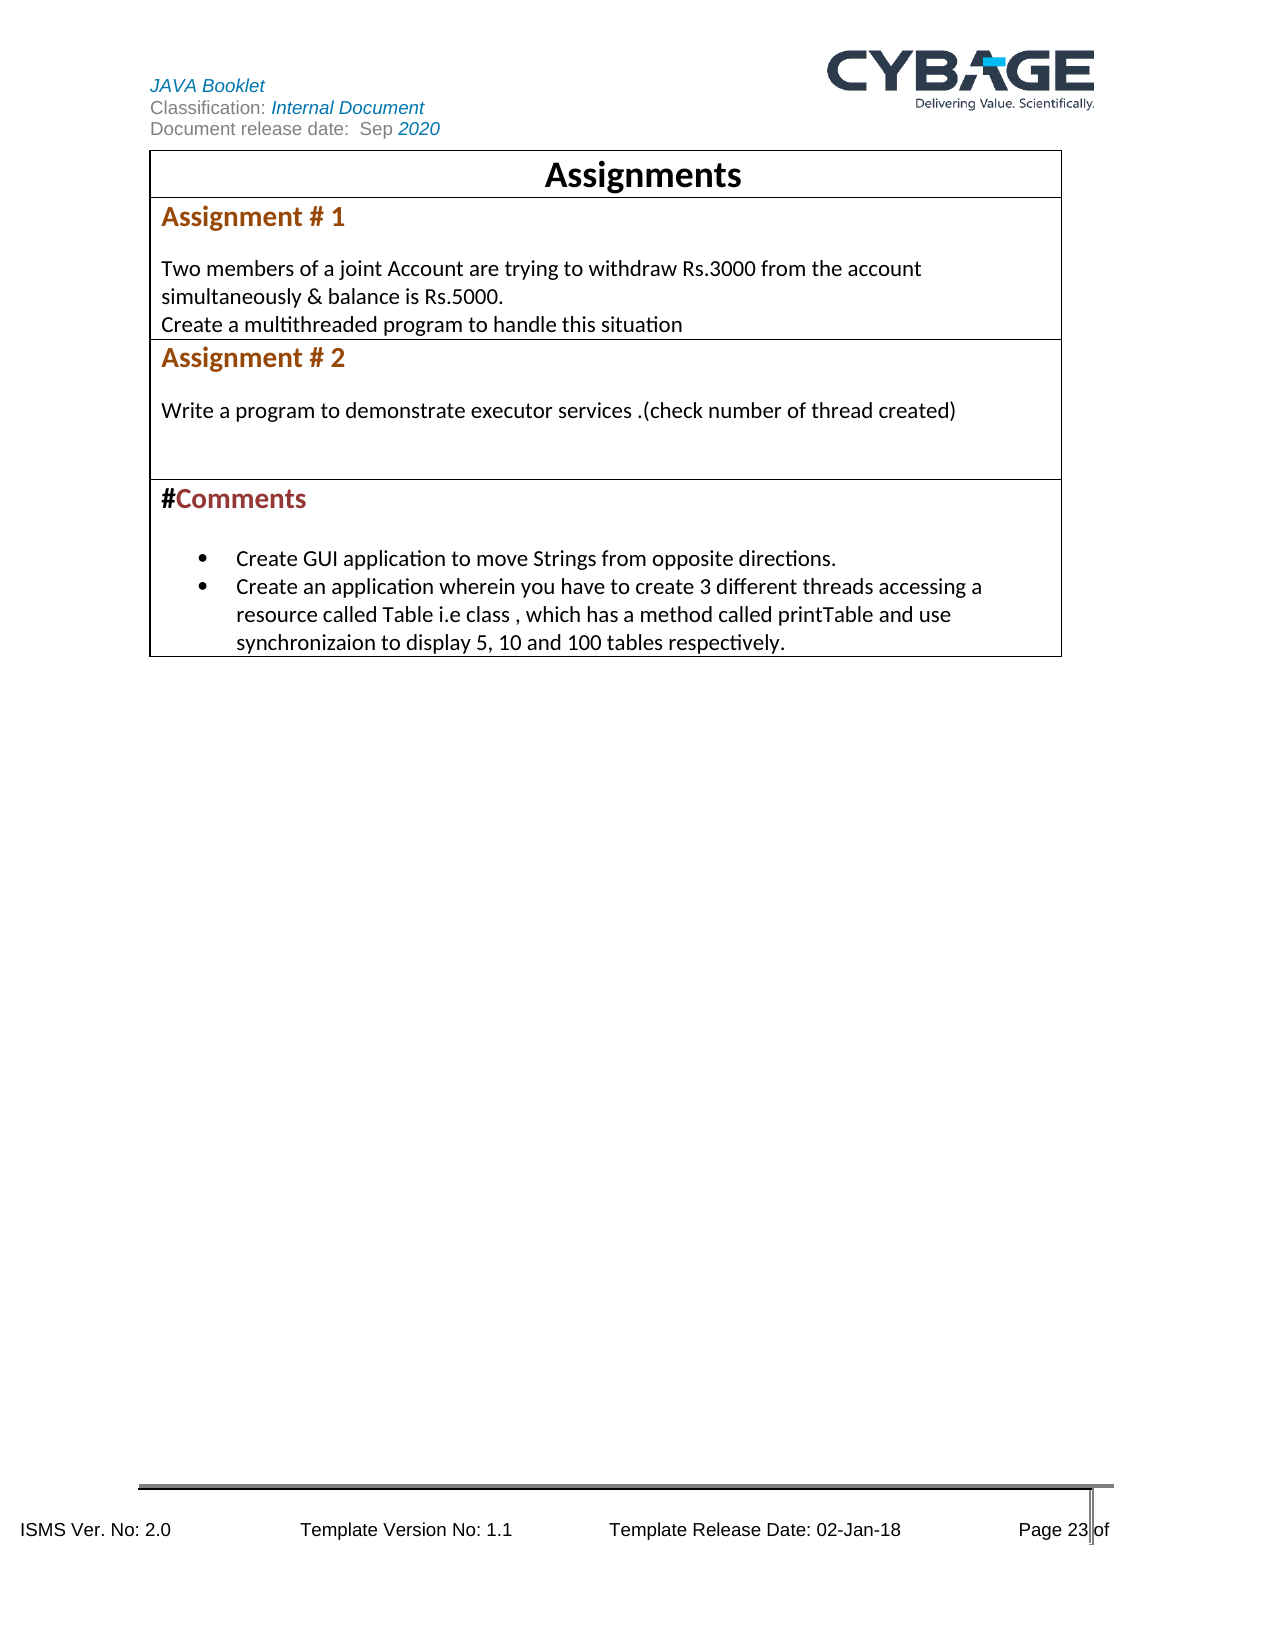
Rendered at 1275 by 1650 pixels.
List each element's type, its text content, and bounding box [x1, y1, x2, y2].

picture [805, 29, 1114, 129]
table_header Assignments [151, 151, 1061, 197]
table_cell Assignment # 2 Write a program to demonstrate executor services .(check number of thread created) [151, 340, 1061, 479]
table_cell #Comments Create GUI application to move Strings from opposite directions. Create an application wherein you have to create 3 different threads accessing a resource called Table i.e class , which has a method called printTable and use synchronizaion to display 5, 10 and 100 tables respectively. [151, 480, 1061, 656]
table_cell Assignment # 1 Two members of a joint Account are trying to withdraw Rs.3000 from the account simultaneously & balance is Rs.5000. Create a multithreaded program to handle this situation [151, 198, 1061, 338]
